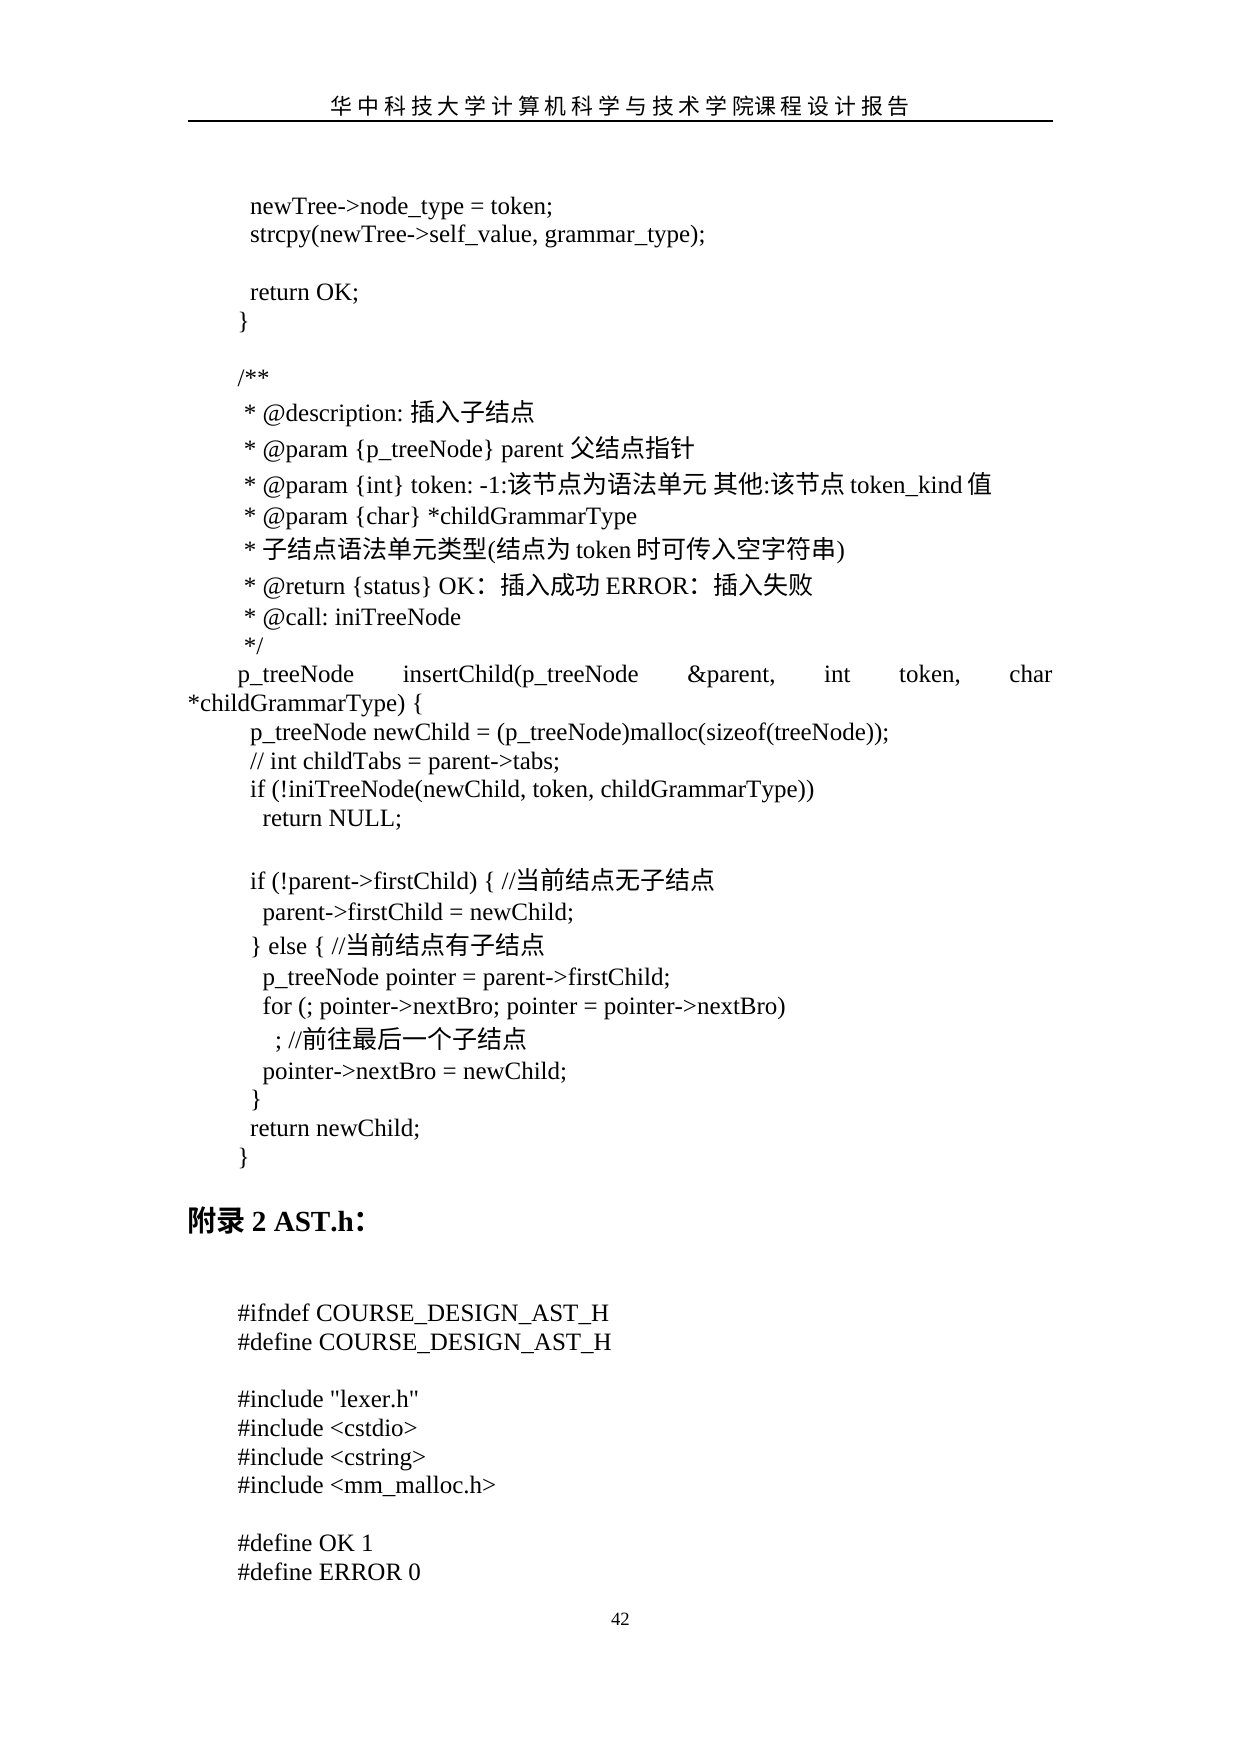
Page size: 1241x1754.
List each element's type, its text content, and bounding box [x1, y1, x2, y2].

text } [187, 306, 1053, 334]
text } [187, 1084, 1053, 1113]
text #define COURSE_DESIGN_AST_H [187, 1327, 1053, 1356]
text * 子结点语法单元类型(结点为token时可传入空字符串) [187, 529, 1053, 566]
text p_treeNode pointer = parent->firstChild; [187, 962, 1053, 991]
text strcpy(newTree->self_value, grammar_type); [187, 219, 1053, 248]
text * @param {p_treeNode} parent 父结点指针 [187, 428, 1053, 464]
text parent->firstChild = newChild; [187, 897, 1053, 926]
text if (!parent->firstChild) { //当前结点无子结点 [187, 861, 1053, 897]
text p_treeNode insertChild(p_treeNode &parent, int token, char *childGrammarType) { [187, 659, 1053, 717]
text for (; pointer->nextBro; pointer = pointer->nextBro) [187, 991, 1053, 1019]
text #ifndef COURSE_DESIGN_AST_H [187, 1298, 1053, 1327]
text #define OK 1 [187, 1528, 1053, 1557]
subtitle 附录2 AST.h： [187, 1198, 1053, 1240]
text ; //前往最后一个子结点 [187, 1019, 1053, 1056]
text * @return {status} OK：插入成功 ERROR：插入失败 [187, 566, 1053, 602]
text #include <mm_malloc.h> [187, 1471, 1053, 1499]
text * @description: 插入子结点 [187, 392, 1053, 428]
text return OK; [187, 277, 1053, 306]
text } [187, 1142, 1053, 1171]
text newTree->node_type = token; [187, 191, 1053, 219]
text p_treeNode newChild = (p_treeNode)malloc(sizeof(treeNode)); [187, 717, 1053, 746]
text #include <cstring> [187, 1442, 1053, 1471]
text return newChild; [187, 1113, 1053, 1142]
text * @param {int} token: -1:该节点为语法单元 其他:该节点token_kind值 [187, 464, 1053, 501]
text #include <cstdio> [187, 1413, 1053, 1442]
text * @call: iniTreeNode [187, 602, 1053, 631]
text return NULL; [187, 803, 1053, 832]
text #define ERROR 0 [187, 1557, 1053, 1586]
text // int childTabs = parent->tabs; [187, 746, 1053, 774]
text /** [187, 363, 1053, 392]
text } else { //当前结点有子结点 [187, 926, 1053, 962]
text if (!iniTreeNode(newChild, token, childGrammarType)) [187, 774, 1053, 803]
text */ [187, 631, 1053, 659]
text pointer->nextBro = newChild; [187, 1056, 1053, 1084]
text #include "lexer.h" [187, 1384, 1053, 1413]
text * @param {char} *childGrammarType [187, 501, 1053, 529]
